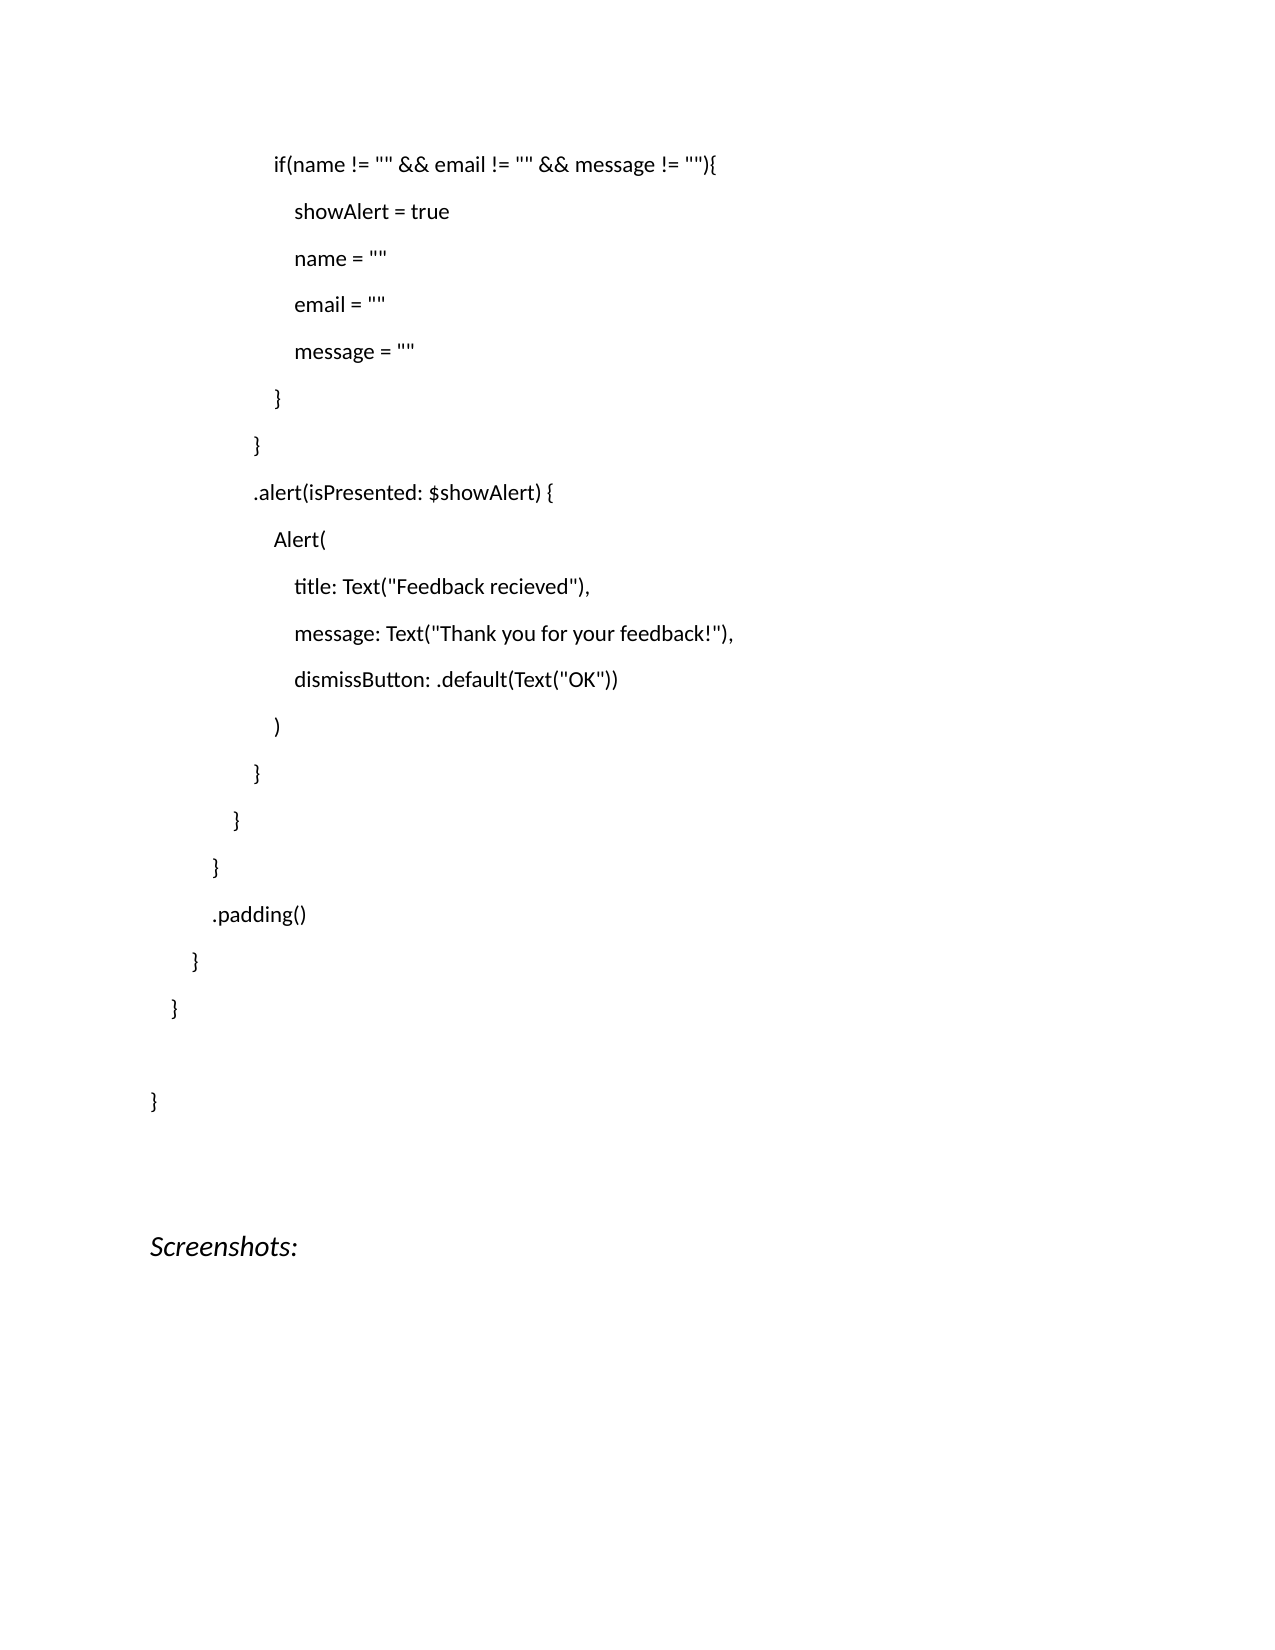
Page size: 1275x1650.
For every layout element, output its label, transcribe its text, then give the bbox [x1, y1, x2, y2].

text Screenshots: [150, 1228, 1125, 1264]
text email = "" [150, 291, 1125, 319]
text } [150, 947, 1125, 975]
text dismissButton: .default(Text("OK")) [150, 666, 1125, 694]
text message = "" [150, 337, 1125, 366]
text message: Text("Thank you for your feedback!"), [150, 619, 1125, 647]
text } [150, 806, 1125, 834]
text } [150, 994, 1125, 1022]
text } [150, 853, 1125, 881]
text .alert(isPresented: $showAlert) { [150, 478, 1125, 506]
text name = "" [150, 244, 1125, 272]
text } [150, 431, 1125, 459]
text } [150, 759, 1125, 787]
text if(name != "" && email != "" && message != ""){ [150, 150, 1125, 178]
text } [150, 384, 1125, 412]
text ) [150, 712, 1125, 741]
text title: Text("Feedback recieved"), [150, 572, 1125, 600]
text .padding() [150, 900, 1125, 928]
text showAlert = true [150, 197, 1125, 225]
text Alert( [150, 525, 1125, 553]
text } [150, 1087, 1125, 1116]
